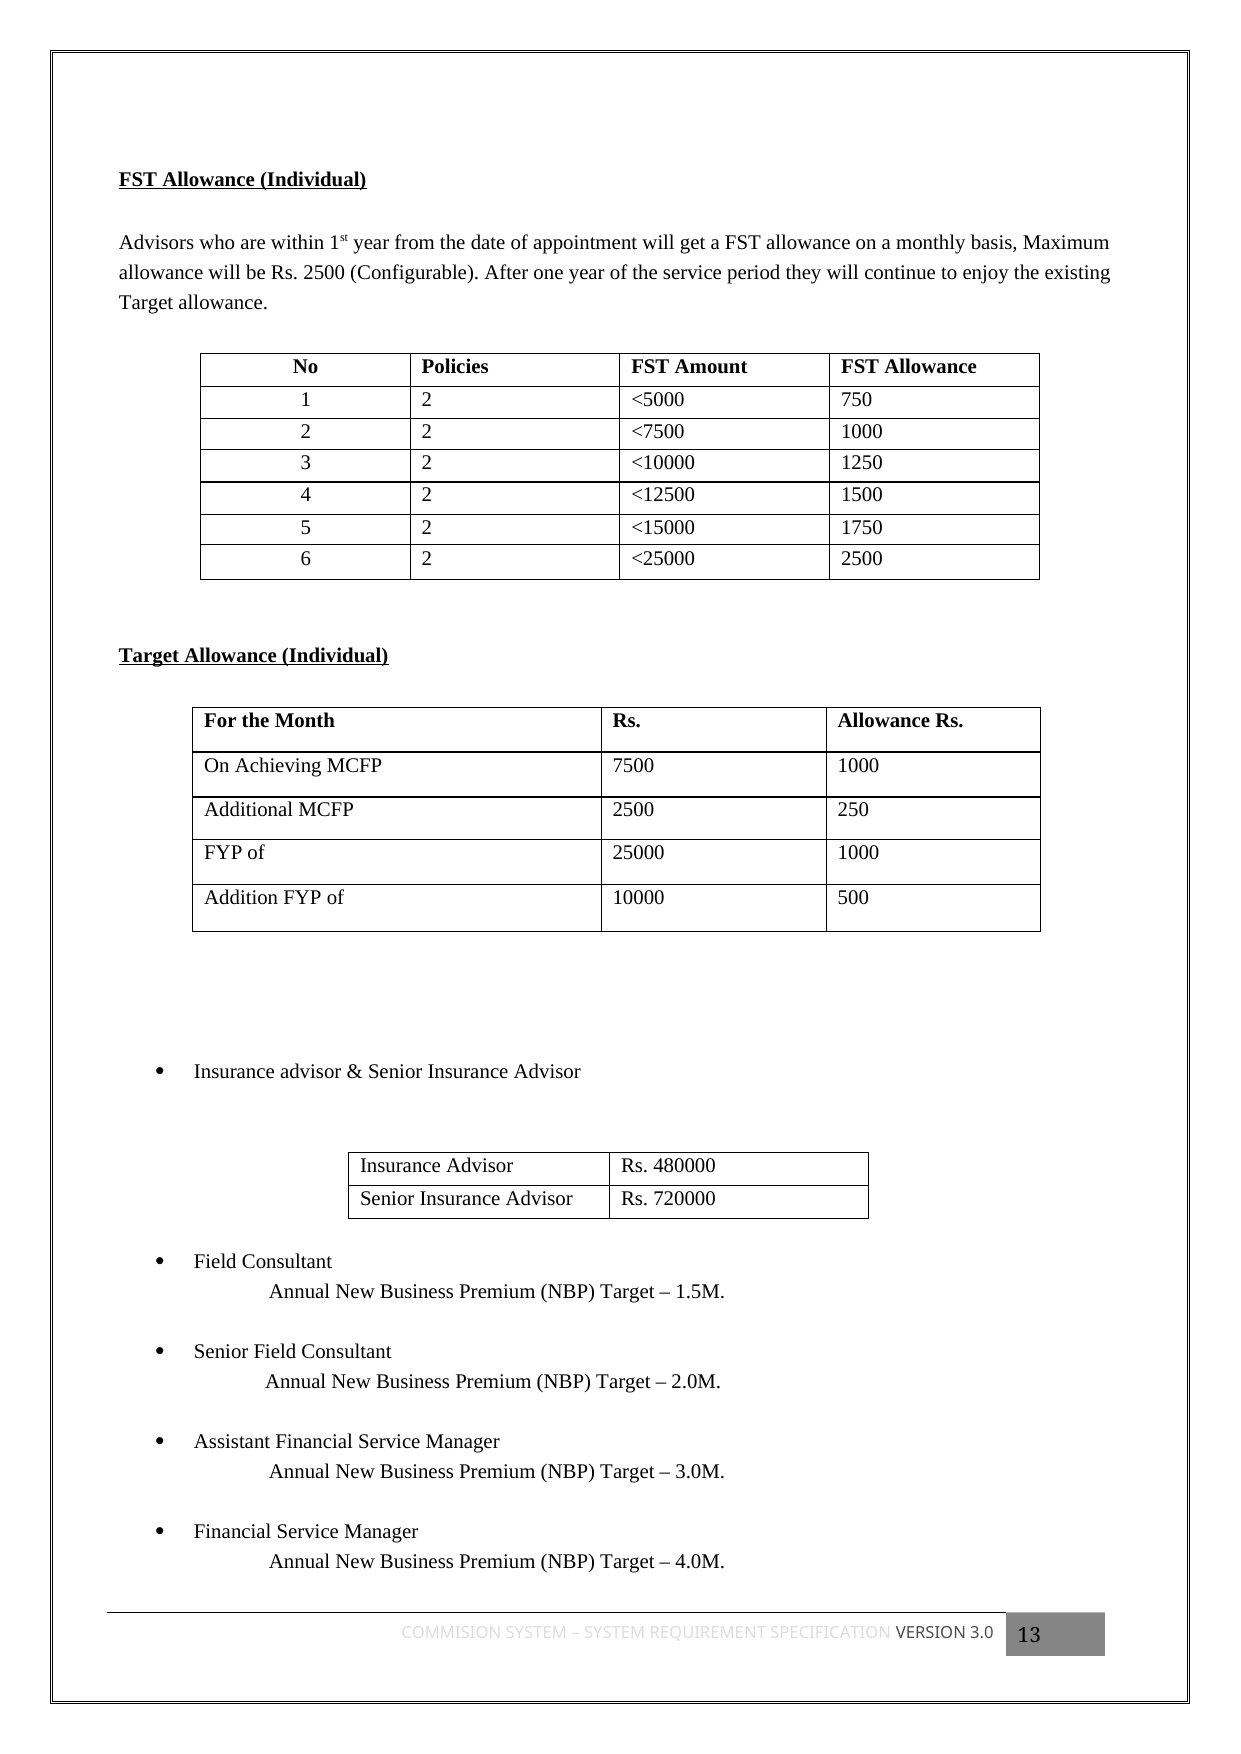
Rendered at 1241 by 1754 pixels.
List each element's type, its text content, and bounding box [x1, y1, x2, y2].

table_cell <25000 [620, 545, 829, 579]
table_header No [201, 354, 410, 386]
table_cell Rs. 720000 [610, 1186, 868, 1218]
table_cell On Achieving MCFP [193, 753, 601, 796]
table_cell 10000 [602, 885, 826, 931]
text Target Allowance (Individual) [119, 643, 1117, 667]
table_header Rs. [602, 708, 826, 751]
list Annual New Business Premium (NBP) Target – 3.0M. [269, 1459, 1117, 1483]
list Financial Service Manager [156, 1519, 1117, 1543]
list Annual New Business Premium (NBP) Target – 1.5M. [194, 1279, 1117, 1303]
table_cell 1250 [830, 450, 1039, 481]
table_header Allowance Rs. [827, 708, 1040, 751]
table_cell <7500 [620, 419, 829, 449]
text FST Allowance (Individual) [119, 167, 1117, 191]
table_cell 500 [827, 885, 1040, 931]
list Field Consultant [156, 1249, 1117, 1273]
list Assistant Financial Service Manager [156, 1429, 1117, 1453]
table_cell <12500 [620, 483, 829, 514]
table_cell <10000 [620, 450, 829, 481]
table_header Policies [411, 354, 619, 386]
table_cell 2500 [830, 545, 1039, 579]
table_header For the Month [193, 708, 601, 751]
list Insurance advisor & Senior Insurance Advisor [156, 1059, 1117, 1083]
table_header Rs. 480000 [610, 1153, 868, 1185]
list Annual New Business Premium (NBP) Target – 2.0M. [259, 1369, 1117, 1393]
table_header FST Allowance [830, 354, 1039, 386]
table_cell 2 [411, 419, 619, 449]
table_cell 3 [201, 450, 410, 481]
table_cell 2 [411, 387, 619, 418]
table_cell 2 [411, 515, 619, 544]
table_cell 750 [830, 387, 1039, 418]
table_cell 1 [201, 387, 410, 418]
table_cell 7500 [602, 753, 826, 796]
table_cell 250 [827, 798, 1040, 839]
table_cell 5 [201, 515, 410, 544]
table_cell 2500 [602, 798, 826, 839]
table_cell 1750 [830, 515, 1039, 544]
table_cell 25000 [602, 840, 826, 883]
table_cell 2 [201, 419, 410, 449]
table_cell Addition FYP of [193, 885, 601, 931]
table_cell 1500 [830, 483, 1039, 514]
table_header Insurance Advisor [349, 1153, 609, 1185]
list Senior Field Consultant [156, 1339, 1117, 1363]
table_cell FYP of [193, 840, 601, 883]
table_cell 2 [411, 450, 619, 481]
table_cell 2 [411, 545, 619, 579]
table_cell <15000 [620, 515, 829, 544]
text Advisors who are within 1st year from the date of appointment will get a FST allowance on a monthly basis, Maximum allowance will be Rs. 2500 (Configurable). After one year of the service period they will continue to enjoy the existing Target allowance. [119, 230, 1117, 314]
table_cell 6 [201, 545, 410, 579]
table_cell 1000 [827, 753, 1040, 796]
table_cell 4 [201, 483, 410, 514]
table_cell Senior Insurance Advisor [349, 1186, 609, 1218]
table_cell 1000 [830, 419, 1039, 449]
table_cell <5000 [620, 387, 829, 418]
table_cell Additional MCFP [193, 798, 601, 839]
table_cell 1000 [827, 840, 1040, 883]
table_header FST Amount [620, 354, 829, 386]
table_cell 2 [411, 483, 619, 514]
text Annual New Business Premium (NBP) Target – 4.0M. [222, 1549, 1117, 1573]
